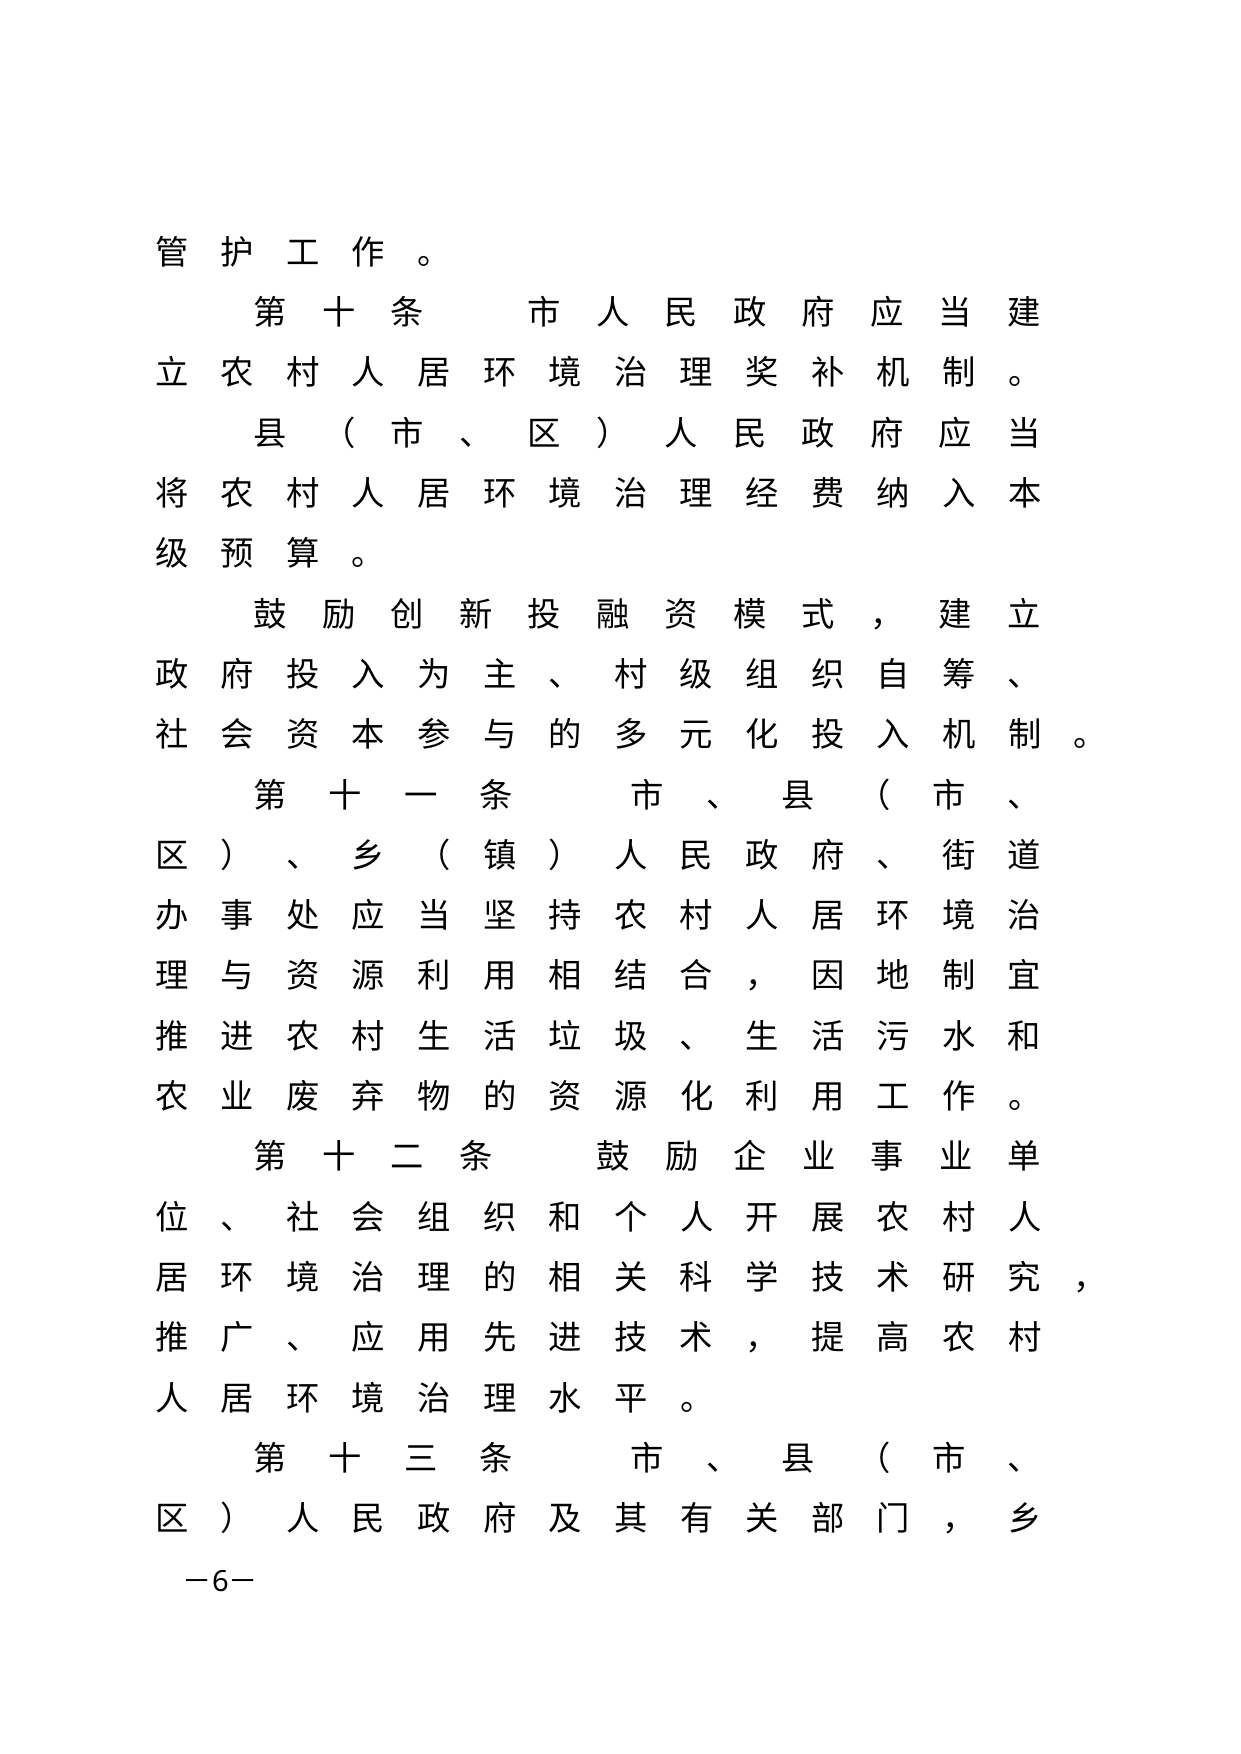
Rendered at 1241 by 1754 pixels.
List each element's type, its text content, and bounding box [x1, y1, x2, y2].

text 第十一条 市、县（市、区）、乡（镇）人民政府、街道办事处应当坚持农村人居环境治理与资源利用相结合，因地制宜推进农村生活垃圾、生活污水和农业废弃物的资源化利用工作。 [155, 762, 1073, 1124]
text 县（市、区）人民政府应当将农村人居环境治理经费纳入本级预算。 [155, 400, 1073, 581]
text 鼓励创新投融资模式，建立政府投入为主、村级组织自筹、社会资本参与的多元化投入机制。 [155, 581, 1073, 762]
text 第十三条 市、县（市、区）人民政府及其有关部门，乡（镇）人民政府、街道办事处应当加强农村人居环境治理宣传教育，提高公众参与意识。 [155, 1426, 1073, 1546]
text 第九条 鼓励和支持农村集体经济组织及其依法出资设立或者参与设立的公司、农民专业合作社等市场主体，依法参与改善农村人居环境项目，吸纳农民承接当地农村人居环境改善和后续管护工作。 [155, 219, 1073, 280]
text 第十二条 鼓励企业事业单位、社会组织和个人开展农村人居环境治理的相关科学技术研究，推广、应用先进技术，提高农村人居环境治理水平。 [155, 1124, 1073, 1426]
text 第十条 市人民政府应当建立农村人居环境治理奖补机制。 [155, 280, 1073, 400]
